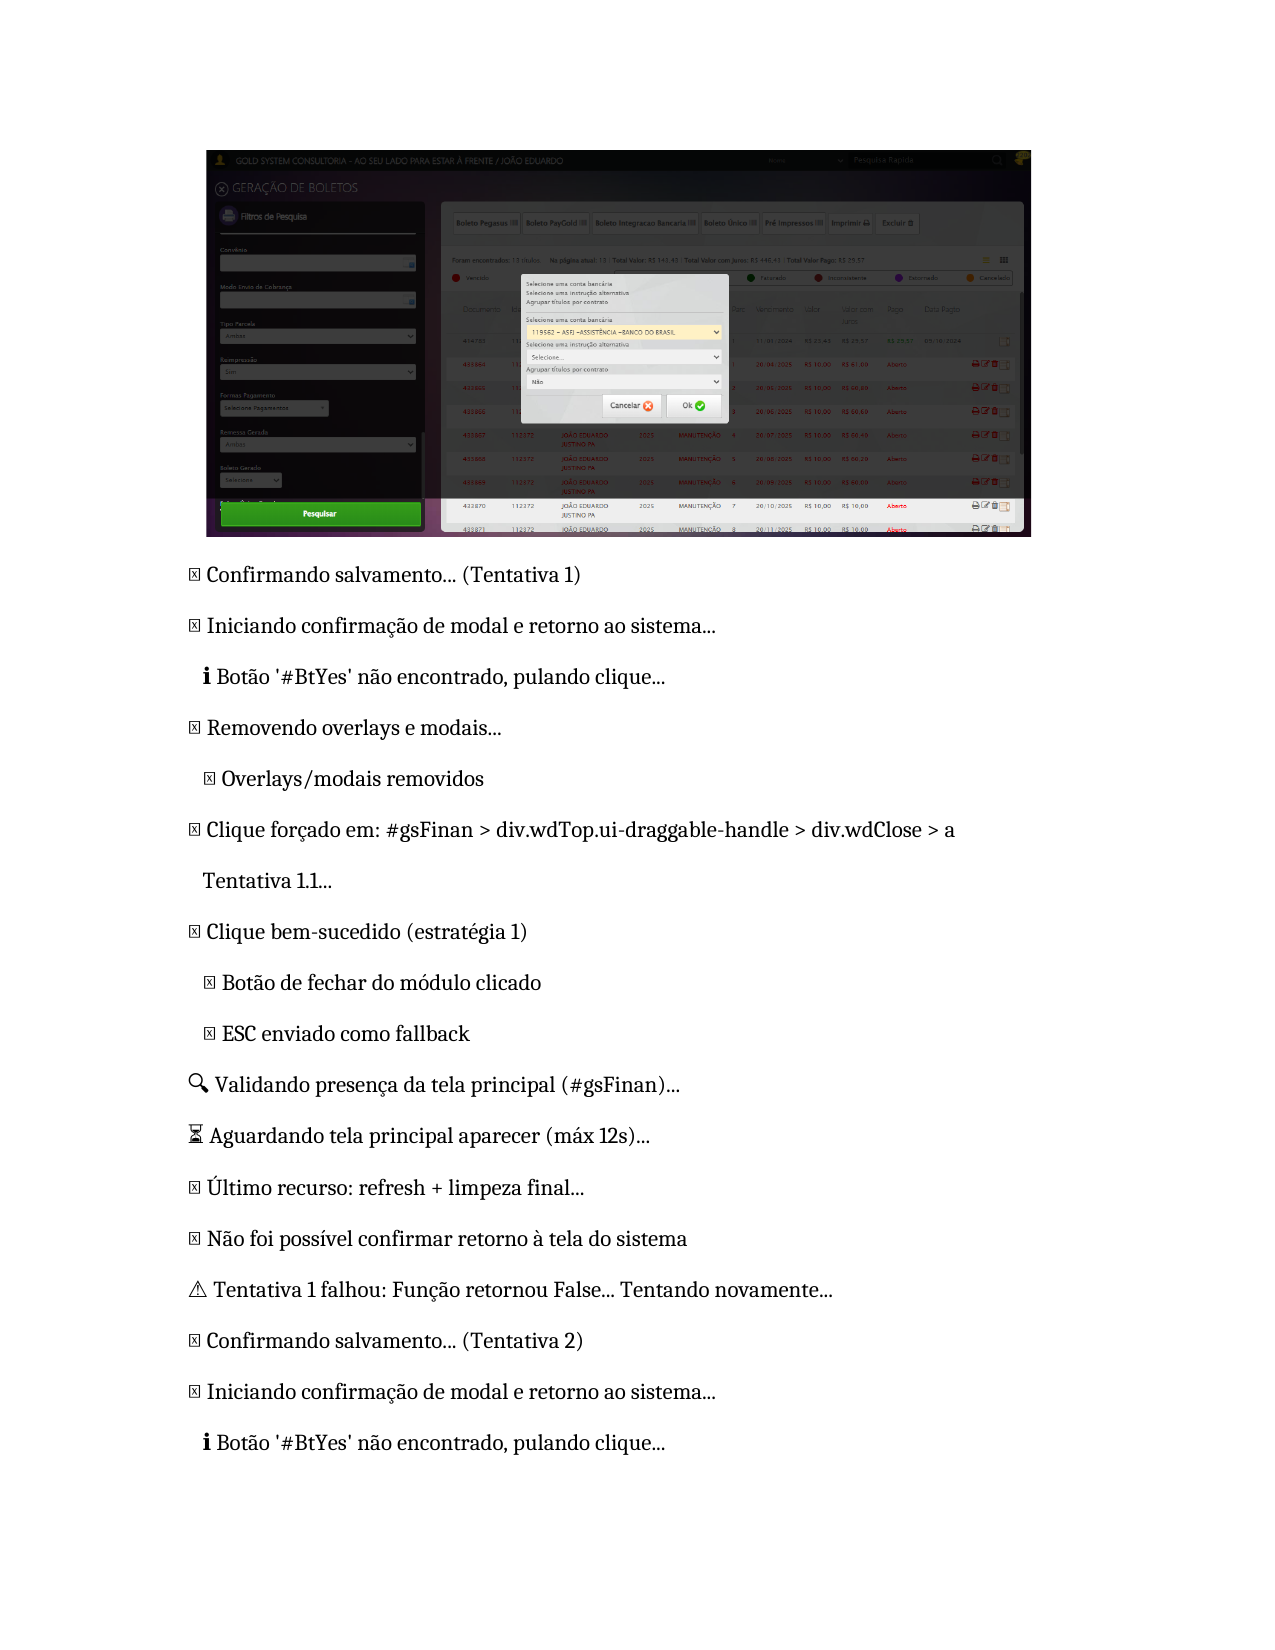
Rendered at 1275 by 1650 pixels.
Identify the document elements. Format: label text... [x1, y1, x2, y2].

text ⏳ Aguardando tela principal aparecer (máx 12s)... [187, 1123, 1087, 1149]
text 🎯 Clique forçado em: #gsFinan > div.wdTop.ui-draggable-handle > div.wdClose > a [187, 817, 1087, 843]
text ✅ Botão de fechar do módulo clicado [187, 970, 1087, 996]
text ❌ Não foi possível confirmar retorno à tela do sistema [187, 1225, 1087, 1252]
text ℹ️ Botão '#BtYes' não encontrado, pulando clique... [187, 664, 1087, 690]
text 🔄 Último recurso: refresh + limpeza final... [187, 1174, 1087, 1201]
text ✅ Clique bem-sucedido (estratégia 1) [187, 919, 1087, 945]
text 🎯 Iniciando confirmação de modal e retorno ao sistema... [187, 1378, 1087, 1405]
text ✅ ESC enviado como fallback [187, 1021, 1087, 1047]
text 🔄 Confirmando salvamento... (Tentativa 1) [187, 562, 1087, 588]
text 🔄 Confirmando salvamento... (Tentativa 2) [187, 1327, 1087, 1354]
text ⚠️ Tentativa 1 falhou: Função retornou False... Tentando novamente... [187, 1276, 1087, 1303]
text ℹ️ Botão '#BtYes' não encontrado, pulando clique... [187, 1429, 1087, 1456]
text 🎯 Iniciando confirmação de modal e retorno ao sistema... [187, 613, 1087, 639]
picture [206, 150, 1032, 537]
text ✅ Overlays/modais removidos [187, 766, 1087, 792]
text Tentativa 1.1... [187, 868, 1087, 894]
text 🧹 Removendo overlays e modais... [187, 715, 1087, 741]
text 🔍 Validando presença da tela principal (#gsFinan)... [187, 1072, 1087, 1098]
